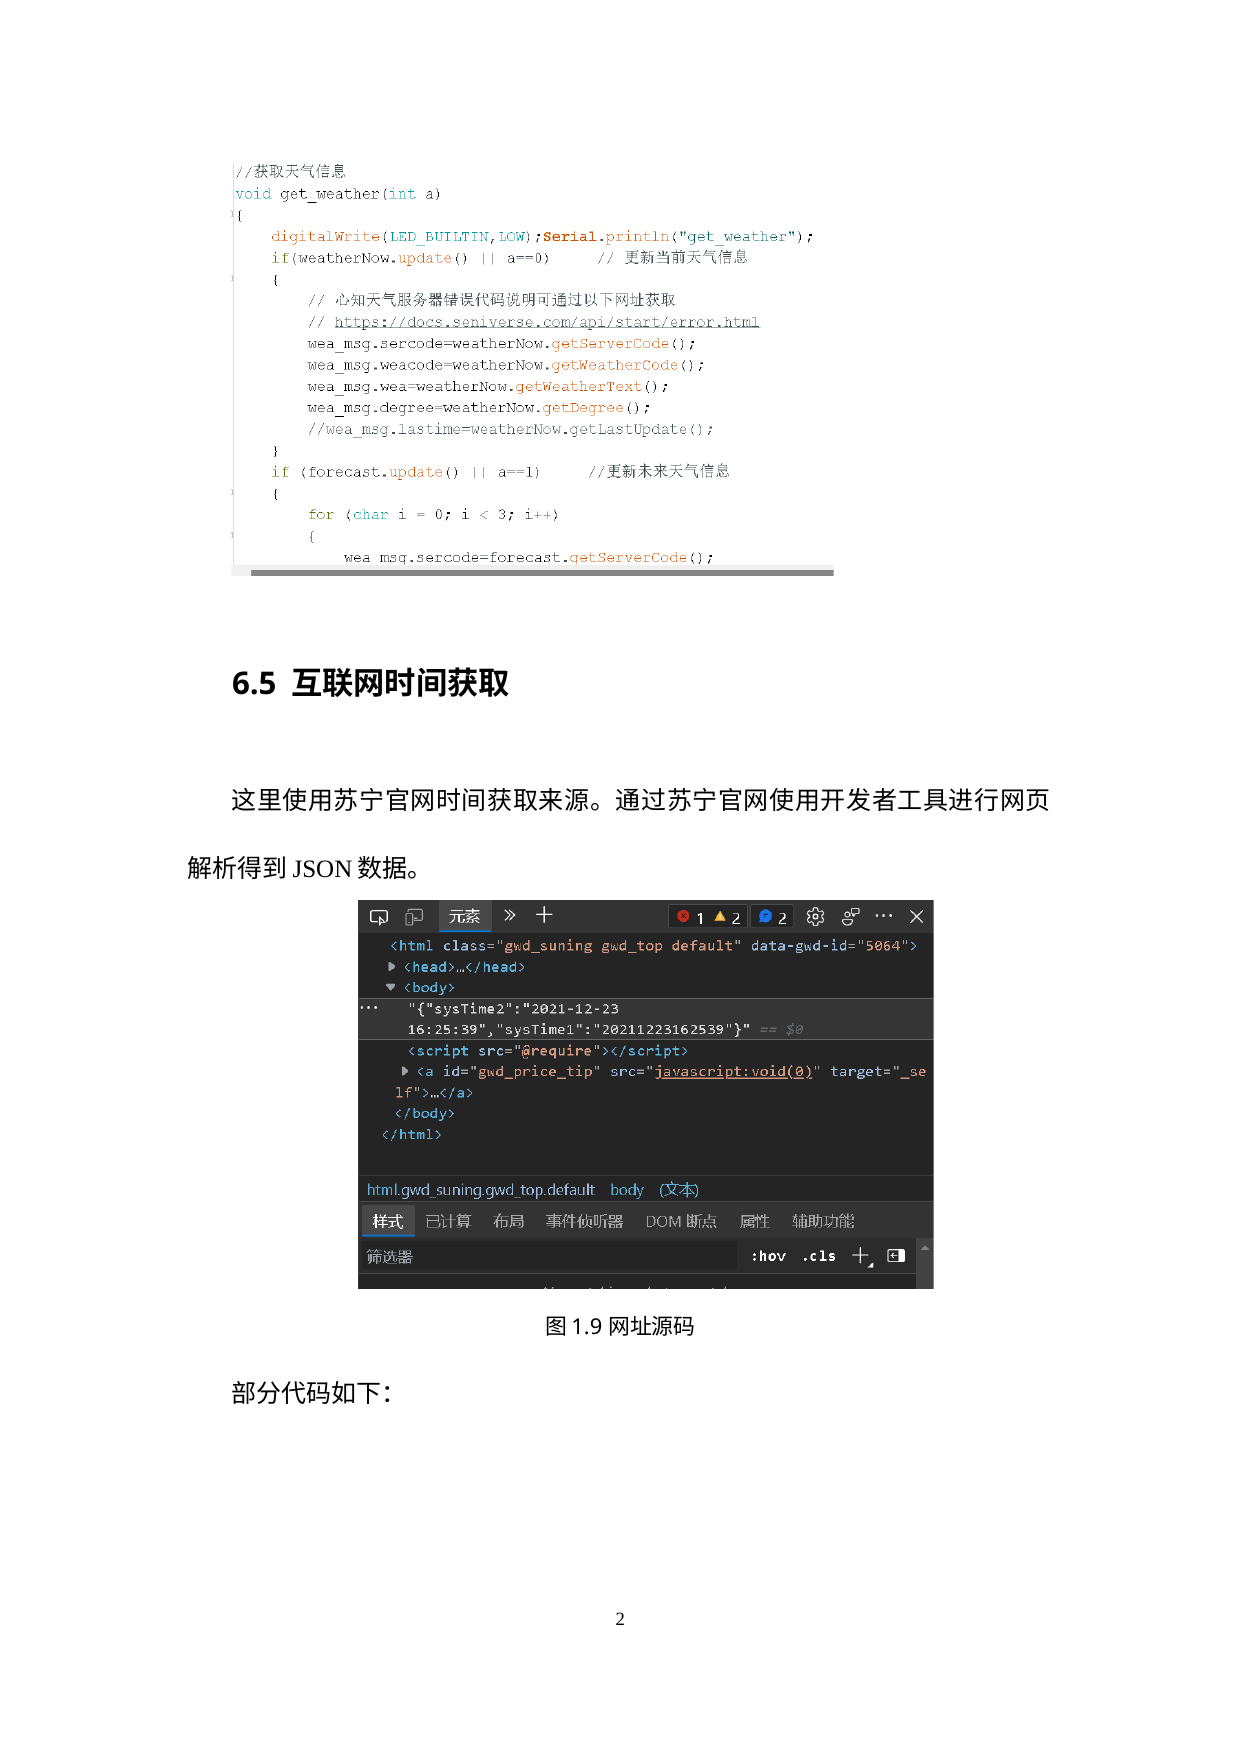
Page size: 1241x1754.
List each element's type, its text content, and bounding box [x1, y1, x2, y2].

text 图1.9 网址源码 [187, 1308, 1053, 1342]
picture [231, 163, 834, 576]
picture [350, 900, 934, 1289]
text 这里使用苏宁官网时间获取来源。通过苏宁官网使用开发者工具进行网页解析得到JSON数据。 [187, 764, 1053, 900]
text 部分代码如下： [231, 1358, 1053, 1426]
subtitle 互联网时间获取 [232, 647, 1053, 715]
